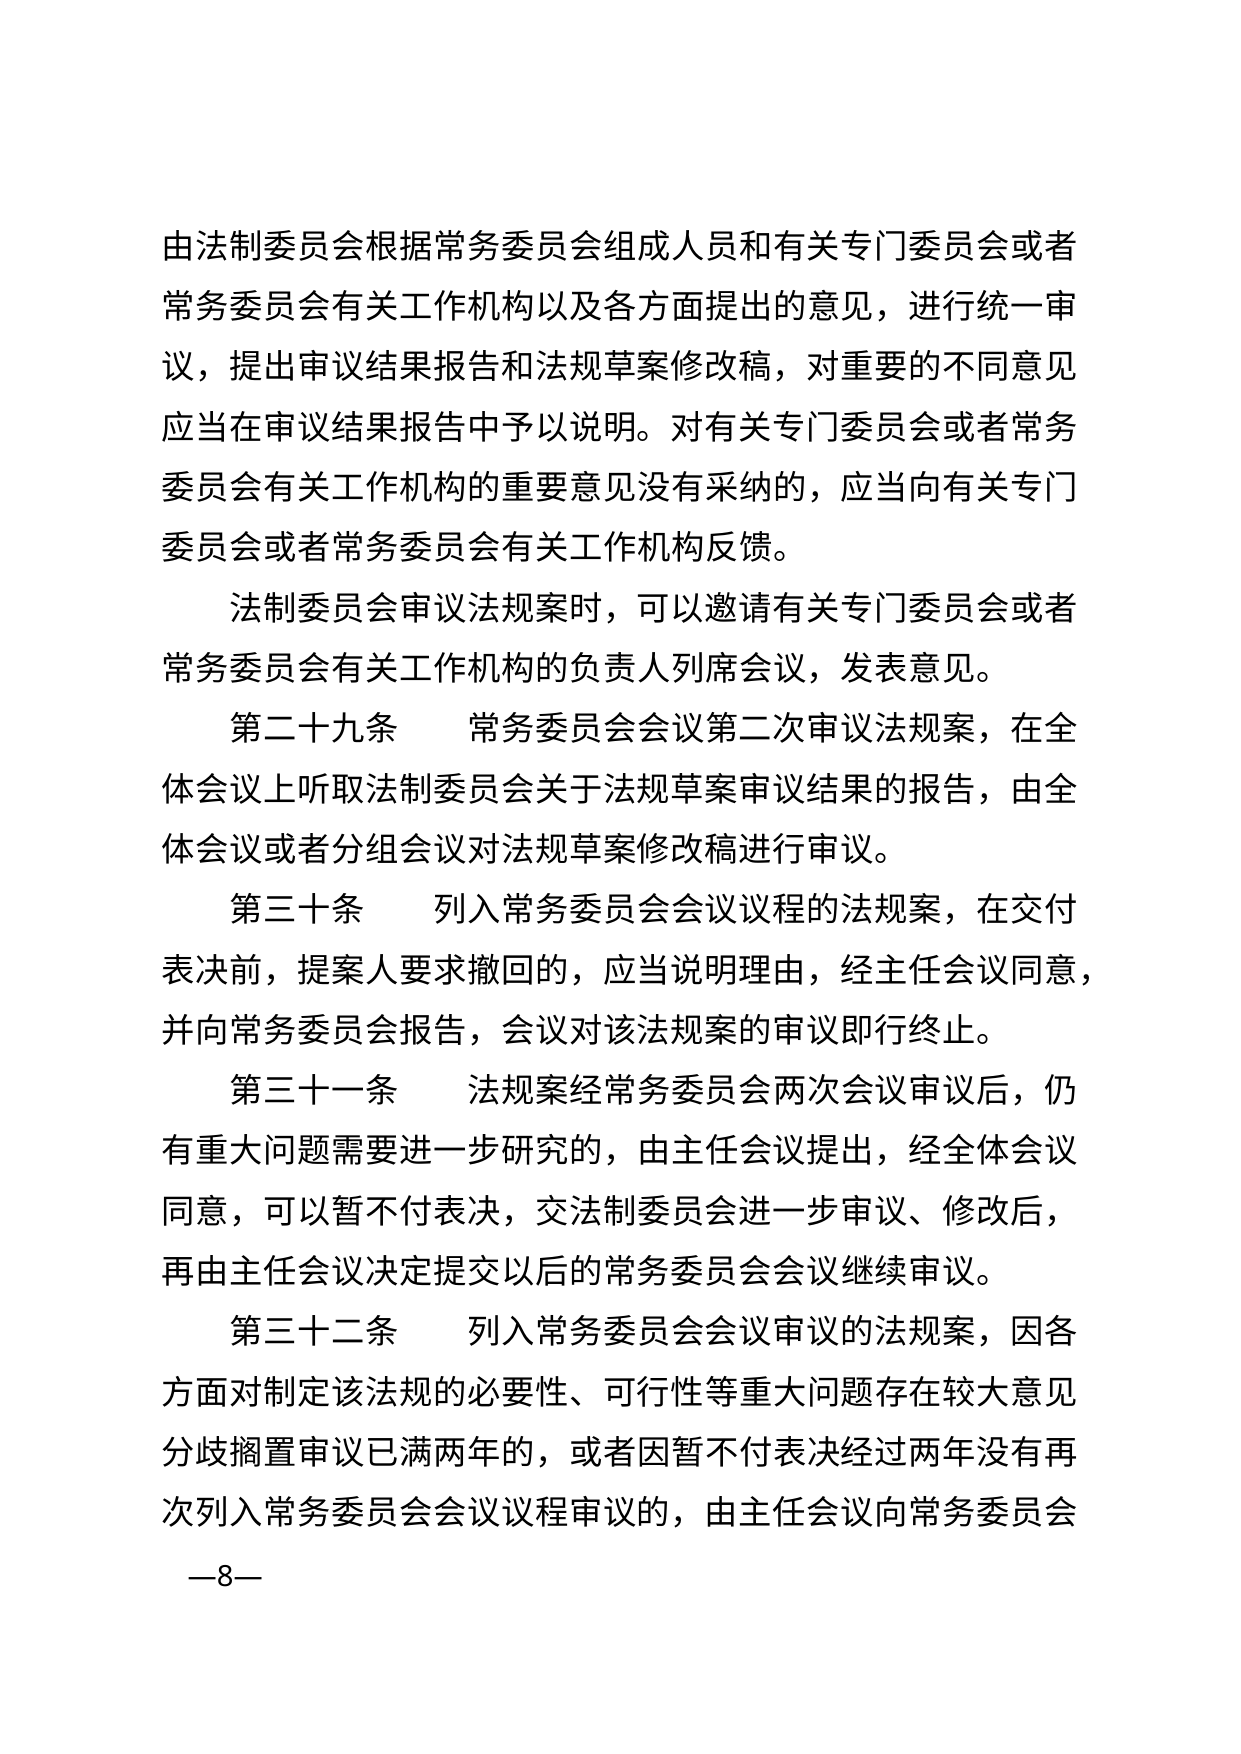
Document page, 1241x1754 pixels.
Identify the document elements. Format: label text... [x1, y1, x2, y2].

text 法制委员会审议法规案时，可以邀请有关专门委员会或者常务委员会有关工作机构的负责人列席会议，发表意见。 [162, 575, 1078, 696]
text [162, 213, 1078, 575]
text 第三十一条 法规案经常务委员会两次会议审议后，仍有重大问题需要进一步研究的，由主任会议提出，经全体会议同意，可以暂不付表决，交法制委员会进一步审议、修改后，再由主任会议决定提交以后的常务委员会会议继续审议。 [162, 1058, 1078, 1299]
text 第二十九条 常务委员会会议第二次审议法规案，在全体会议上听取法制委员会关于法规草案审议结果的报告，由全体会议或者分组会议对法规草案修改稿进行审议。 [162, 696, 1078, 877]
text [162, 1299, 1078, 1540]
text 第三十条 列入常务委员会会议议程的法规案，在交付表决前，提案人要求撤回的，应当说明理由，经主任会议同意，并向常务委员会报告，会议对该法规案的审议即行终止。 [162, 877, 1078, 1058]
